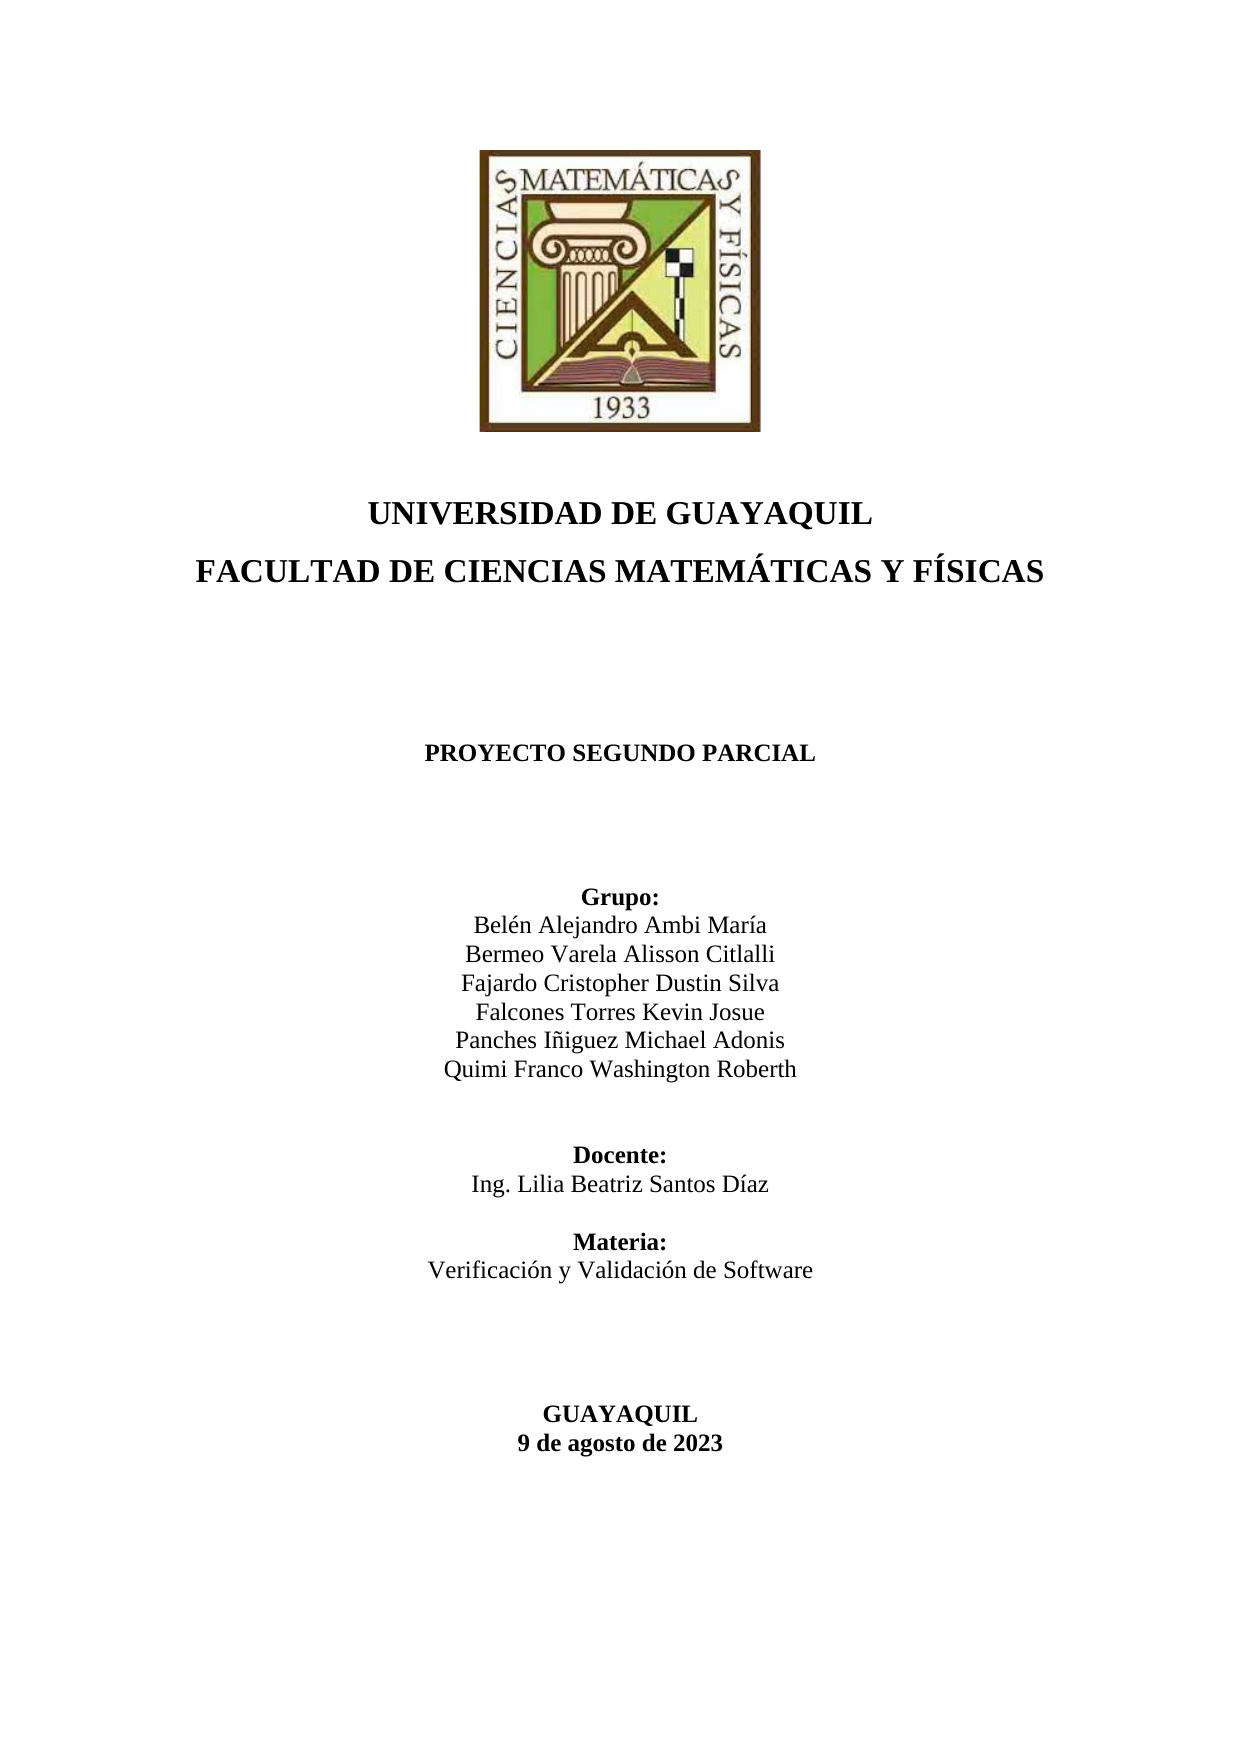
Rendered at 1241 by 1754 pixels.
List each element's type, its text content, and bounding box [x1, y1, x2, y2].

title Bermeo Varela Alisson Citlalli [150, 939, 1090, 968]
title 9 de agosto de 2023 [150, 1428, 1090, 1457]
title Grupo: [150, 882, 1090, 910]
title Ing. Lilia Beatriz Santos Díaz [150, 1169, 1090, 1198]
title GUAYAQUIL [150, 1399, 1090, 1428]
text UNIVERSIDAD DE GUAYAQUIL [150, 493, 1090, 532]
title Panches Iñiguez Michael Adonis [150, 1025, 1090, 1054]
title Docente: [150, 1140, 1090, 1169]
title Quimi Franco Washington Roberth [150, 1054, 1090, 1083]
title Belén Alejandro Ambi María [150, 910, 1090, 939]
picture [479, 150, 761, 432]
title Falcones Torres Kevin Josue [150, 997, 1090, 1025]
title Materia: Verificación y Validación de Software [150, 1227, 1090, 1284]
title PROYECTO SEGUNDO PARCIAL [150, 738, 1090, 767]
text FACULTAD DE CIENCIAS MATEMÁTICAS Y FÍSICAS [150, 551, 1090, 589]
title Fajardo Cristopher Dustin Silva [150, 968, 1090, 997]
